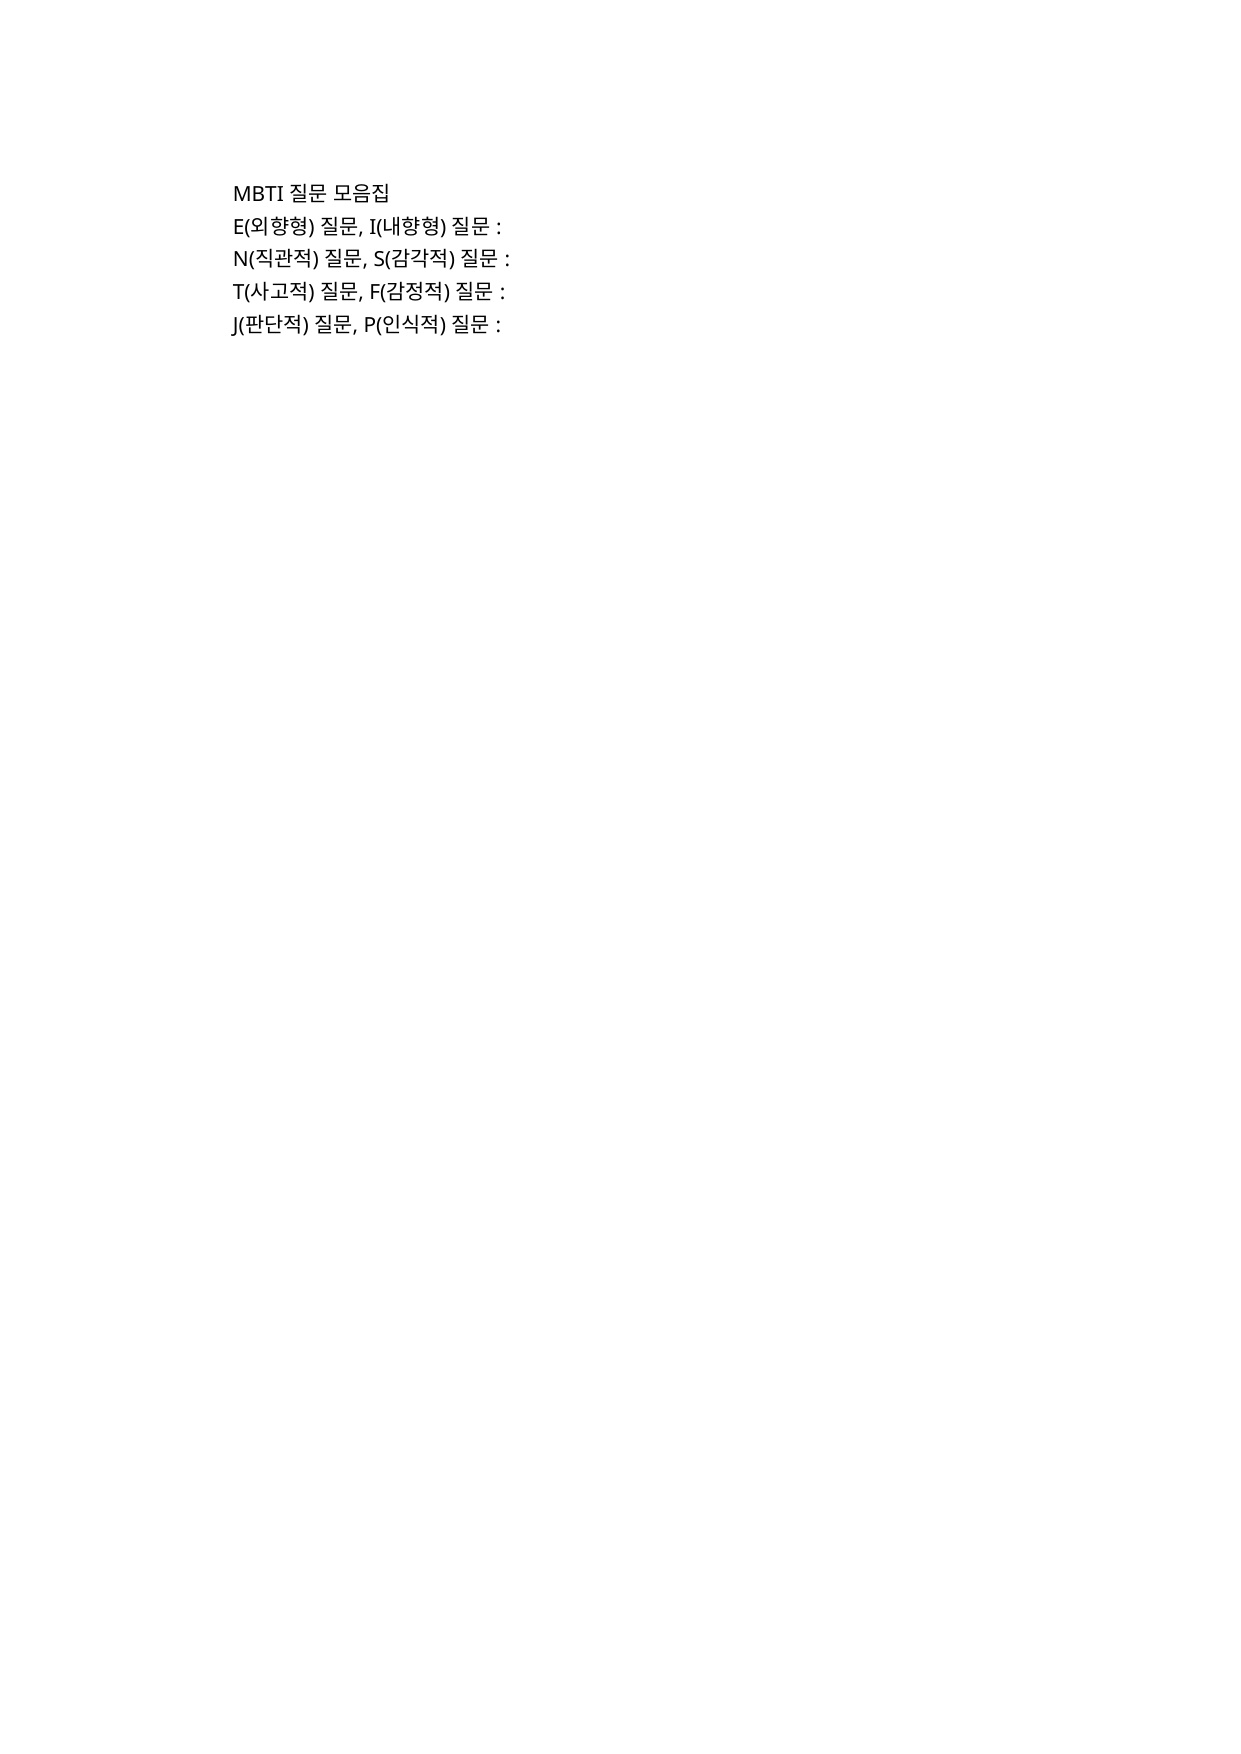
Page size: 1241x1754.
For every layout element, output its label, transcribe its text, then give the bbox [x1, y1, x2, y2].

text E(외향형) 질문, I(내향형) 질문 : [233, 210, 1007, 240]
text T(사고적) 질문, F(감정적) 질문 : [233, 275, 1007, 306]
text MBTI 질문 모음집 [233, 177, 1007, 207]
text N(직관적) 질문, S(감각적) 질문 : [233, 243, 1007, 273]
text J(판단적) 질문, P(인식적) 질문 : [233, 308, 1007, 338]
